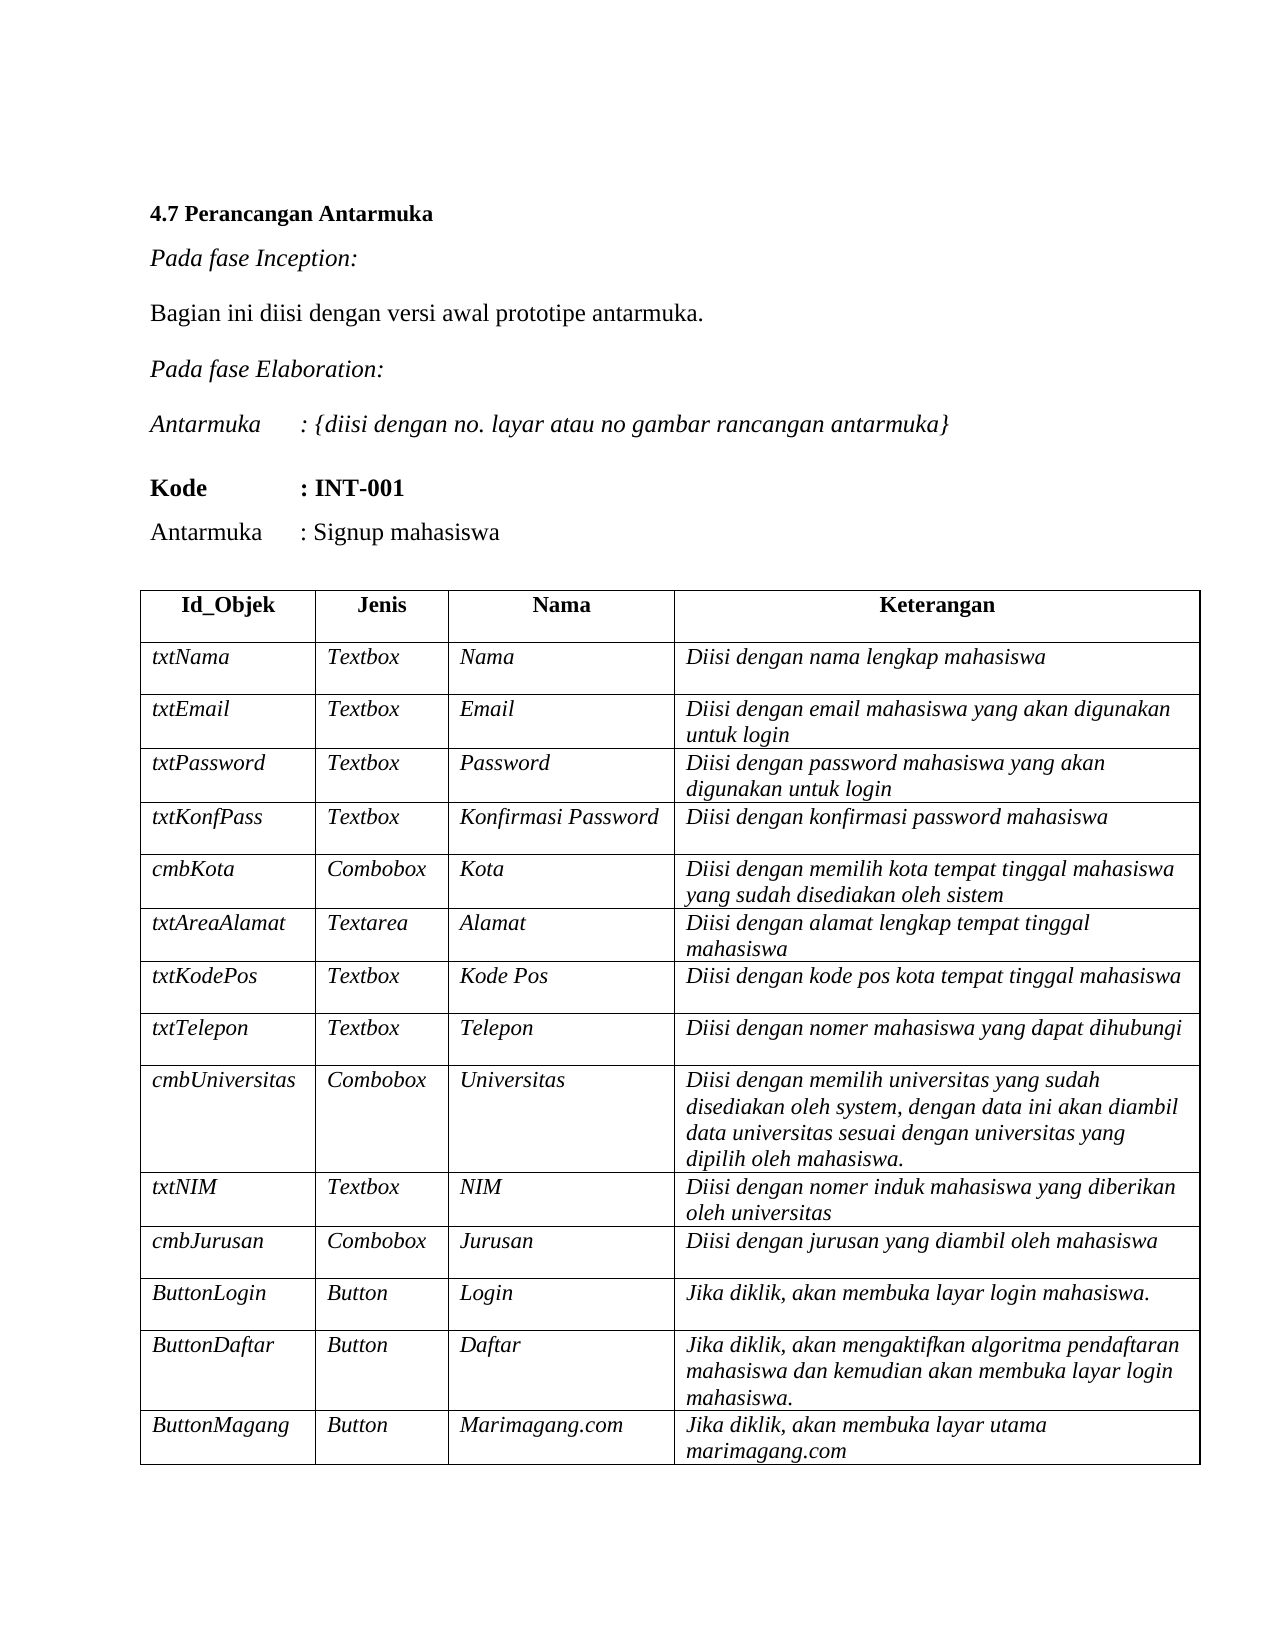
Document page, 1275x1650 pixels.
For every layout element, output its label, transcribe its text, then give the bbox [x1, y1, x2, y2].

table_cell txtTelepon [141, 1014, 315, 1065]
table_cell Kode Pos [449, 962, 674, 1013]
table_cell txtPassword [141, 749, 315, 802]
text Antarmuka : Signup mahasiswa [150, 517, 1125, 545]
table_cell ButtonMagang [141, 1411, 315, 1464]
table_cell Jika diklik, akan mengaktifkan algoritma pendaftaran mahasiswa dan kemudian akan membuka layar login mahasiswa. [675, 1331, 1199, 1410]
table_cell Daftar [449, 1331, 674, 1410]
text Pada fase Elaboration: [150, 354, 1125, 383]
table_cell Universitas [449, 1066, 674, 1172]
table_cell Kota [449, 855, 674, 907]
table_cell ButtonDaftar [141, 1331, 315, 1410]
table_cell txtKodePos [141, 962, 315, 1013]
table_cell Diisi dengan alamat lengkap tempat tinggal mahasiswa [675, 909, 1199, 961]
table_cell Textbox [316, 695, 448, 748]
table_cell ButtonLogin [141, 1279, 315, 1330]
text Kode : INT-001 [150, 473, 1125, 502]
table_cell cmbUniversitas [141, 1066, 315, 1172]
table_cell Button [316, 1279, 448, 1330]
table_cell Combobox [316, 1066, 448, 1172]
table_header Jenis [316, 591, 448, 642]
table_cell Nama [449, 643, 674, 694]
table_cell Textbox [316, 1173, 448, 1226]
table_cell txtAreaAlamat [141, 909, 315, 961]
table_cell NIM [449, 1173, 674, 1226]
table_cell Diisi dengan nomer mahasiswa yang dapat dihubungi [675, 1014, 1199, 1065]
table_header Id_Objek [141, 591, 315, 642]
table_cell cmbJurusan [141, 1227, 315, 1278]
table_cell Email [449, 695, 674, 748]
table_cell Diisi dengan memilih universitas yang sudah disediakan oleh system, dengan data ini akan diambil data universitas sesuai dengan universitas yang dipilih oleh mahasiswa. [675, 1066, 1199, 1172]
table_cell Password [449, 749, 674, 802]
table_cell Combobox [316, 1227, 448, 1278]
table_cell Marimagang.com [449, 1411, 674, 1464]
text Pada fase Inception: [150, 243, 1125, 271]
table_cell Button [316, 1331, 448, 1410]
table_cell Textbox [316, 1014, 448, 1065]
table_cell Textarea [316, 909, 448, 961]
subtitle 4.7 Perancangan Antarmuka [150, 200, 1125, 226]
table_cell Textbox [316, 749, 448, 802]
table_cell Diisi dengan password mahasiswa yang akan digunakan untuk login [675, 749, 1199, 802]
table_cell Textbox [316, 962, 448, 1013]
table_cell Alamat [449, 909, 674, 961]
table_cell Diisi dengan nomer induk mahasiswa yang diberikan oleh universitas [675, 1173, 1199, 1226]
table_cell Combobox [316, 855, 448, 907]
table_cell txtEmail [141, 695, 315, 748]
table_cell Telepon [449, 1014, 674, 1065]
table_cell Jika diklik, akan membuka layar login mahasiswa. [675, 1279, 1199, 1330]
table_header Nama [449, 591, 674, 642]
table_cell Konfirmasi Password [449, 803, 674, 854]
text Bagian ini diisi dengan versi awal prototipe antarmuka. [150, 298, 1125, 327]
table_cell Textbox [316, 803, 448, 854]
table_cell Diisi dengan kode pos kota tempat tinggal mahasiswa [675, 962, 1199, 1013]
table_cell Diisi dengan jurusan yang diambil oleh mahasiswa [675, 1227, 1199, 1278]
table_header Keterangan [675, 591, 1199, 642]
table_cell txtNIM [141, 1173, 315, 1226]
table_cell Diisi dengan email mahasiswa yang akan digunakan untuk login [675, 695, 1199, 748]
table_cell Diisi dengan konfirmasi password mahasiswa [675, 803, 1199, 854]
table_cell Button [316, 1411, 448, 1464]
table_cell Textbox [316, 643, 448, 694]
table_cell Jurusan [449, 1227, 674, 1278]
table_cell Diisi dengan memilih kota tempat tinggal mahasiswa yang sudah disediakan oleh sistem [675, 855, 1199, 907]
table_cell Jika diklik, akan membuka layar utama marimagang.com [675, 1411, 1199, 1464]
table_cell cmbKota [141, 855, 315, 907]
table_cell Login [449, 1279, 674, 1330]
table_cell txtKonfPass [141, 803, 315, 854]
table_cell Diisi dengan nama lengkap mahasiswa [675, 643, 1199, 694]
table_cell txtNama [141, 643, 315, 694]
text Antarmuka : {diisi dengan no. layar atau no gambar rancangan antarmuka} [150, 409, 1125, 438]
